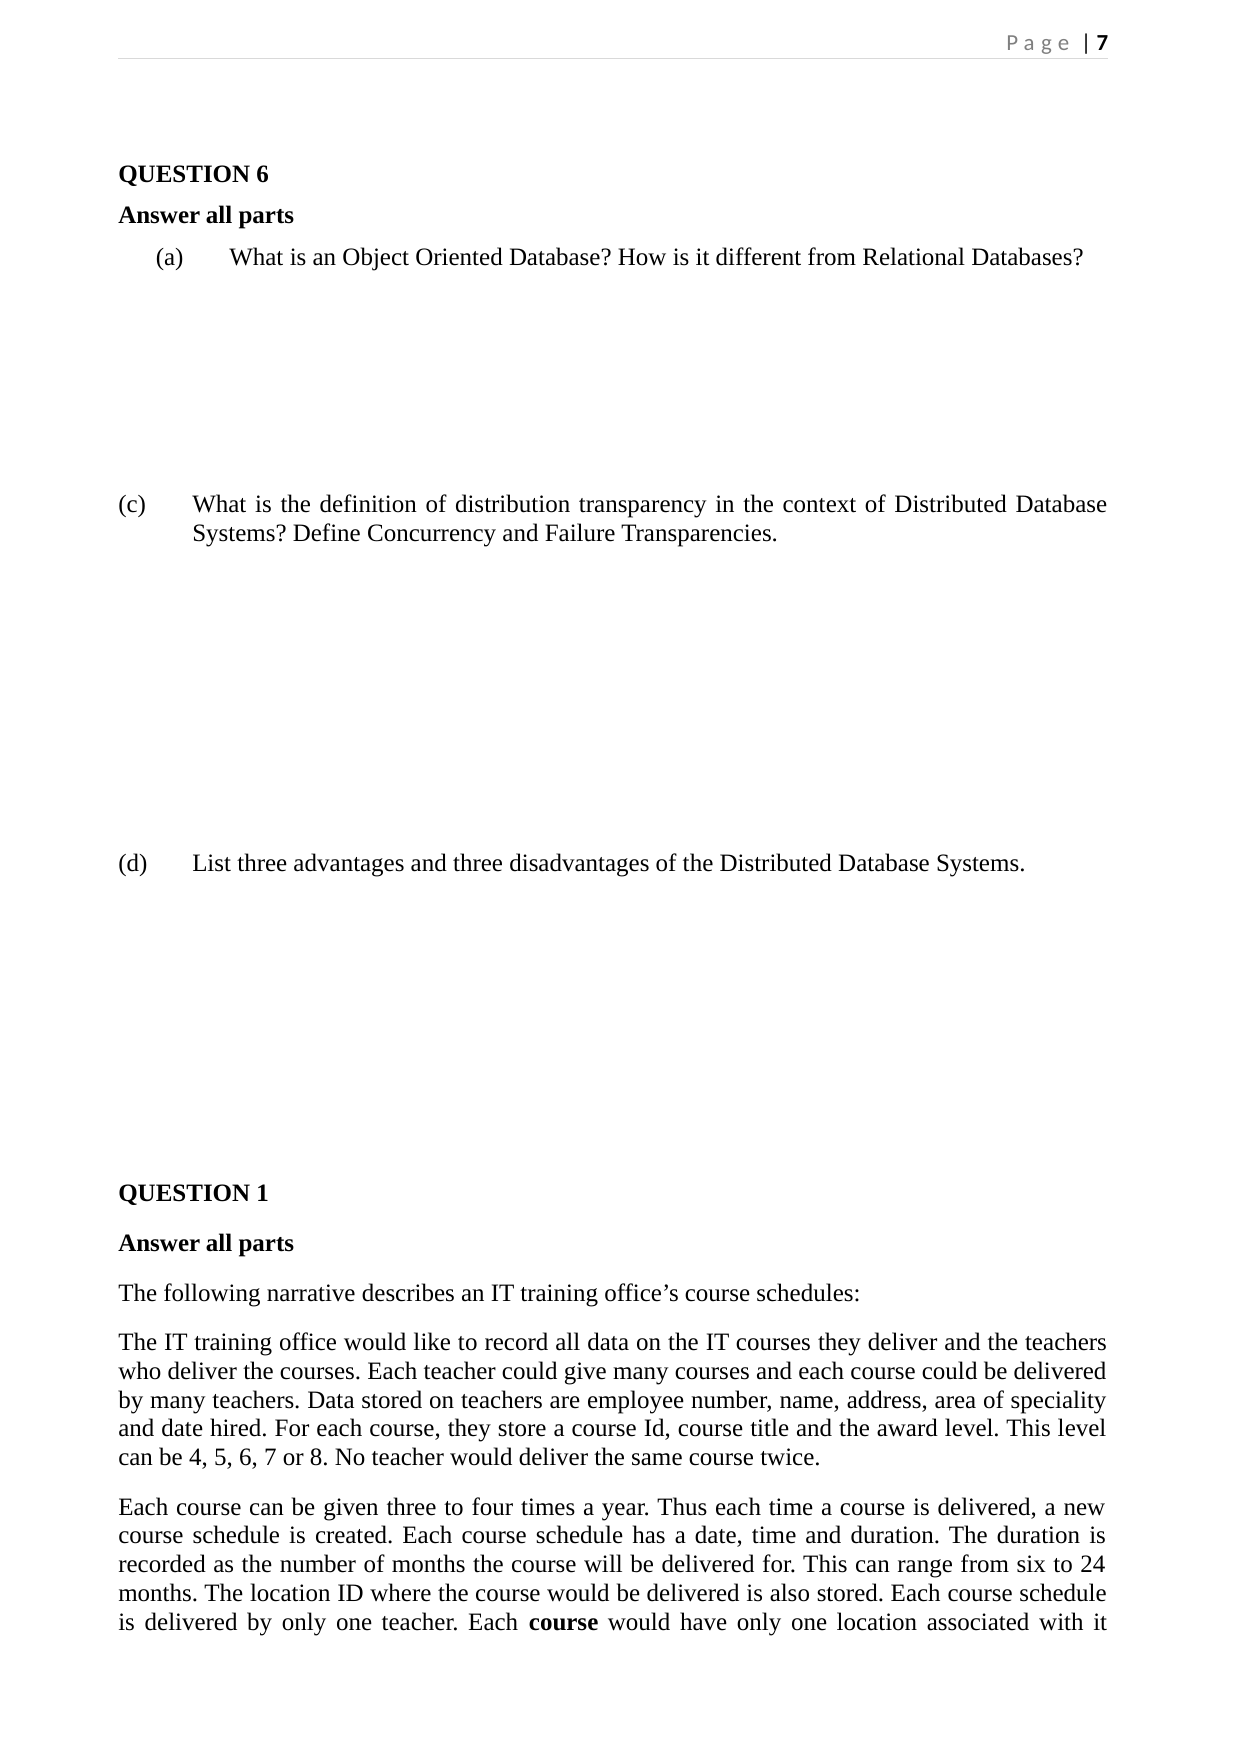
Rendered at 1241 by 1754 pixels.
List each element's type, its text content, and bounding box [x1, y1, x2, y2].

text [118, 1492, 1108, 1636]
list List three advantages and three disadvantages of the Distributed Database Systems. [118, 848, 1108, 877]
text The following narrative describes an IT training office’s course schedules: [118, 1278, 1108, 1306]
text The IT training office would like to record all data on the IT courses they deliver and the teachers who deliver the courses. Each teacher could give many courses and each course could be delivered by many teachers. Data stored on teachers are employee number, name, address, area of speciality and date hired. For each course, they store a course Id, course title and the award level. This level can be 4, 5, 6, 7 or 8. No teacher would deliver the same course twice. [118, 1327, 1108, 1471]
text QUESTION 1 [118, 1178, 1108, 1207]
list What is an Object Oriented Database? How is it different from Relational Databases? [156, 242, 1108, 271]
text Answer all parts [118, 1228, 1108, 1257]
list What is the definition of distribution transparency in the context of Distributed Database Systems? Define Concurrency and Failure Transparencies. [118, 489, 1108, 547]
text QUESTION 6 [118, 159, 1108, 188]
text Answer all parts [118, 201, 1108, 229]
